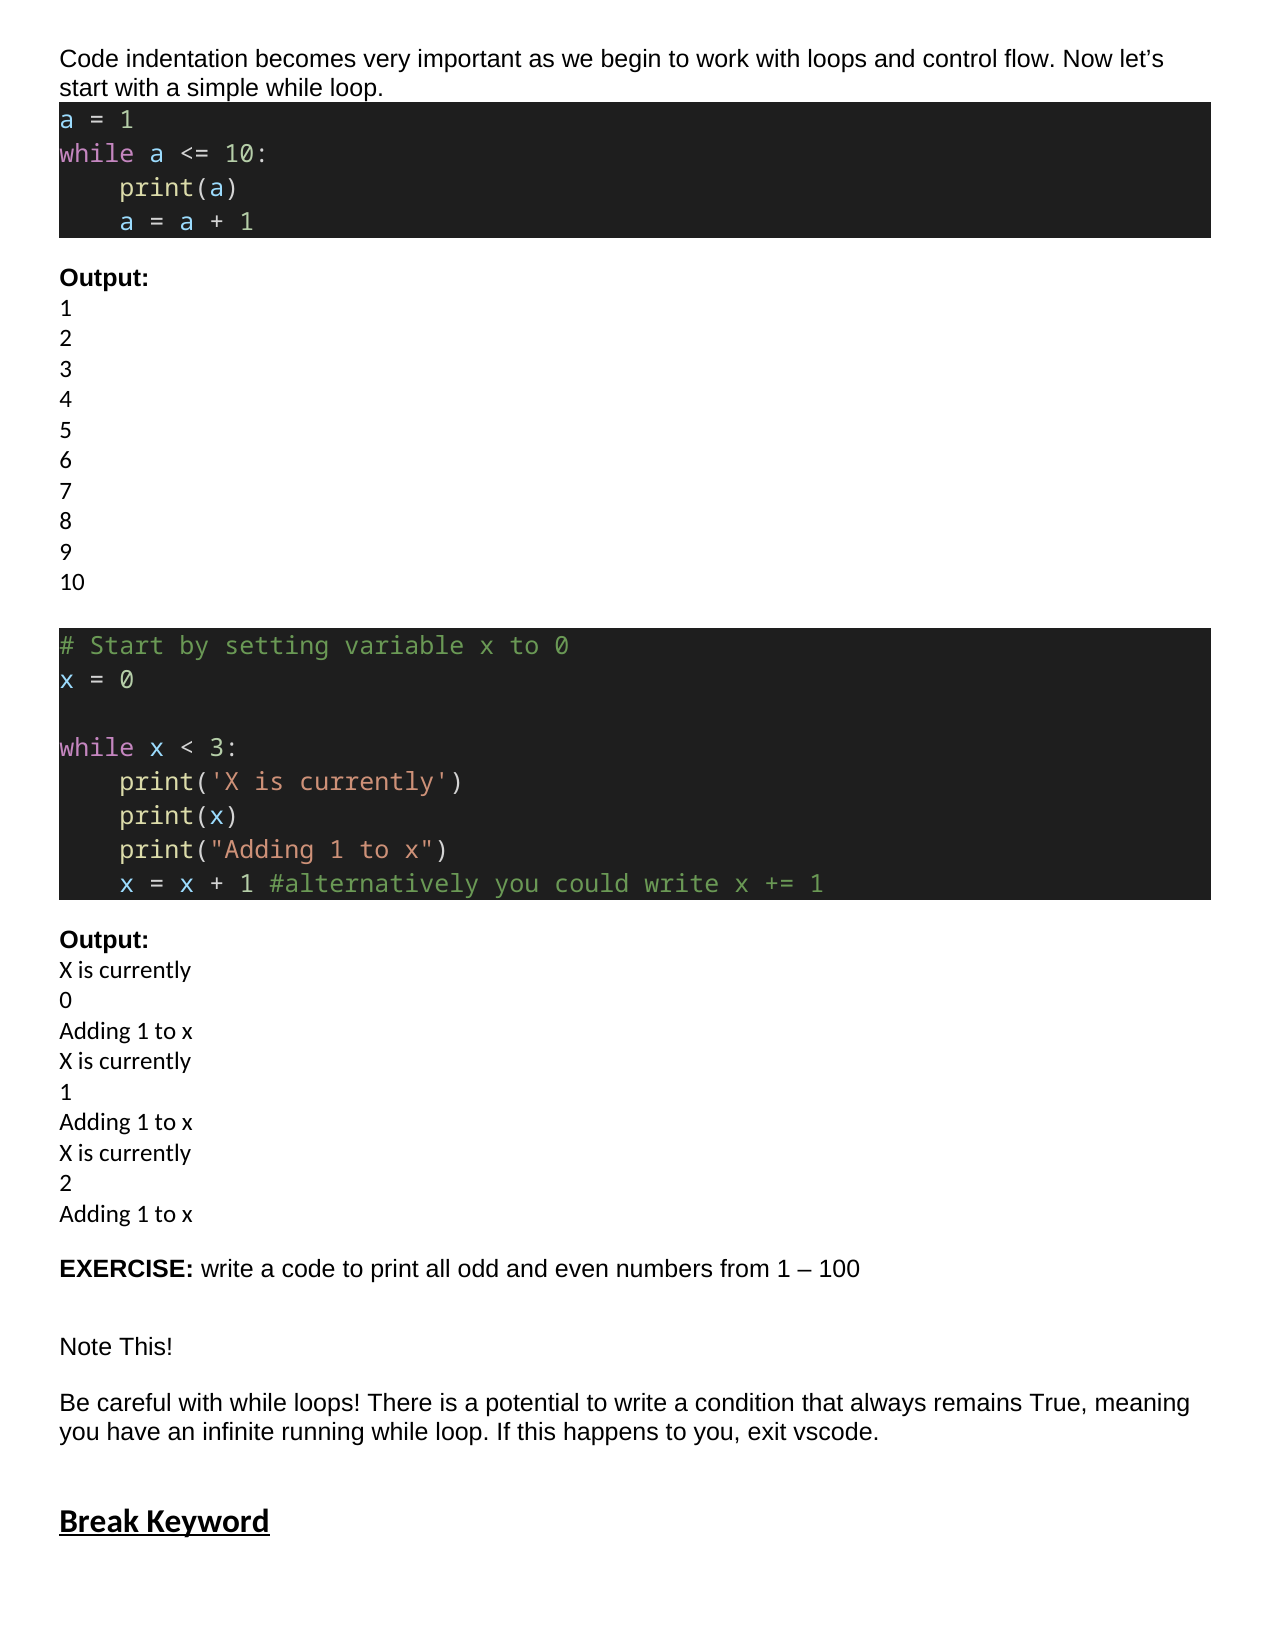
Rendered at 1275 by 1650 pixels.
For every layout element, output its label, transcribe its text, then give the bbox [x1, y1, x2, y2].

text 7 [59, 475, 1211, 506]
text print('X is currently') [59, 764, 1211, 798]
text 10 [59, 567, 1211, 597]
text 3 [59, 353, 1211, 383]
text Output: [59, 925, 1211, 954]
text # Start by setting variable x to 0 [59, 628, 1211, 662]
text 4 [59, 383, 1211, 414]
text a = 1 [59, 102, 1211, 136]
text 6 [59, 444, 1211, 475]
text while x < 3: [59, 730, 1211, 764]
text 0 [59, 984, 1211, 1015]
text 1 [59, 292, 1211, 322]
text 1 [59, 1076, 1211, 1106]
subtitle Note This! [59, 1332, 1211, 1361]
text 9 [59, 536, 1211, 567]
text x = x + 1 #alternatively you could write x += 1 [59, 866, 1211, 900]
text Adding 1 to x [59, 1198, 1211, 1228]
text while a <= 10: [59, 136, 1211, 170]
text EXERCISE: write a code to print all odd and even numbers from 1 – 100 [59, 1253, 1211, 1282]
text 2 [59, 322, 1211, 353]
text X is currently [59, 1137, 1211, 1167]
text Adding 1 to x [59, 1106, 1211, 1137]
text Break Keyword [59, 1499, 1211, 1540]
text 8 [59, 506, 1211, 536]
text a = a + 1 [59, 204, 1211, 238]
text X is currently [59, 954, 1211, 984]
text 5 [59, 414, 1211, 444]
text print("Adding 1 to x") [59, 832, 1211, 866]
text Code indentation becomes very important as we begin to work with loops and control flow. Now let’s start with a simple while loop. [59, 44, 1211, 102]
text X is currently [59, 1045, 1211, 1076]
text Output: [59, 263, 1211, 292]
text Adding 1 to x [59, 1015, 1211, 1045]
text print(x) [59, 798, 1211, 832]
text Be careful with while loops! There is a potential to write a condition that always remains True, meaning you have an infinite running while loop. If this happens to you, exit vscode. [59, 1388, 1211, 1446]
text x = 0 [59, 662, 1211, 696]
text print(a) [59, 170, 1211, 204]
text 2 [59, 1167, 1211, 1198]
